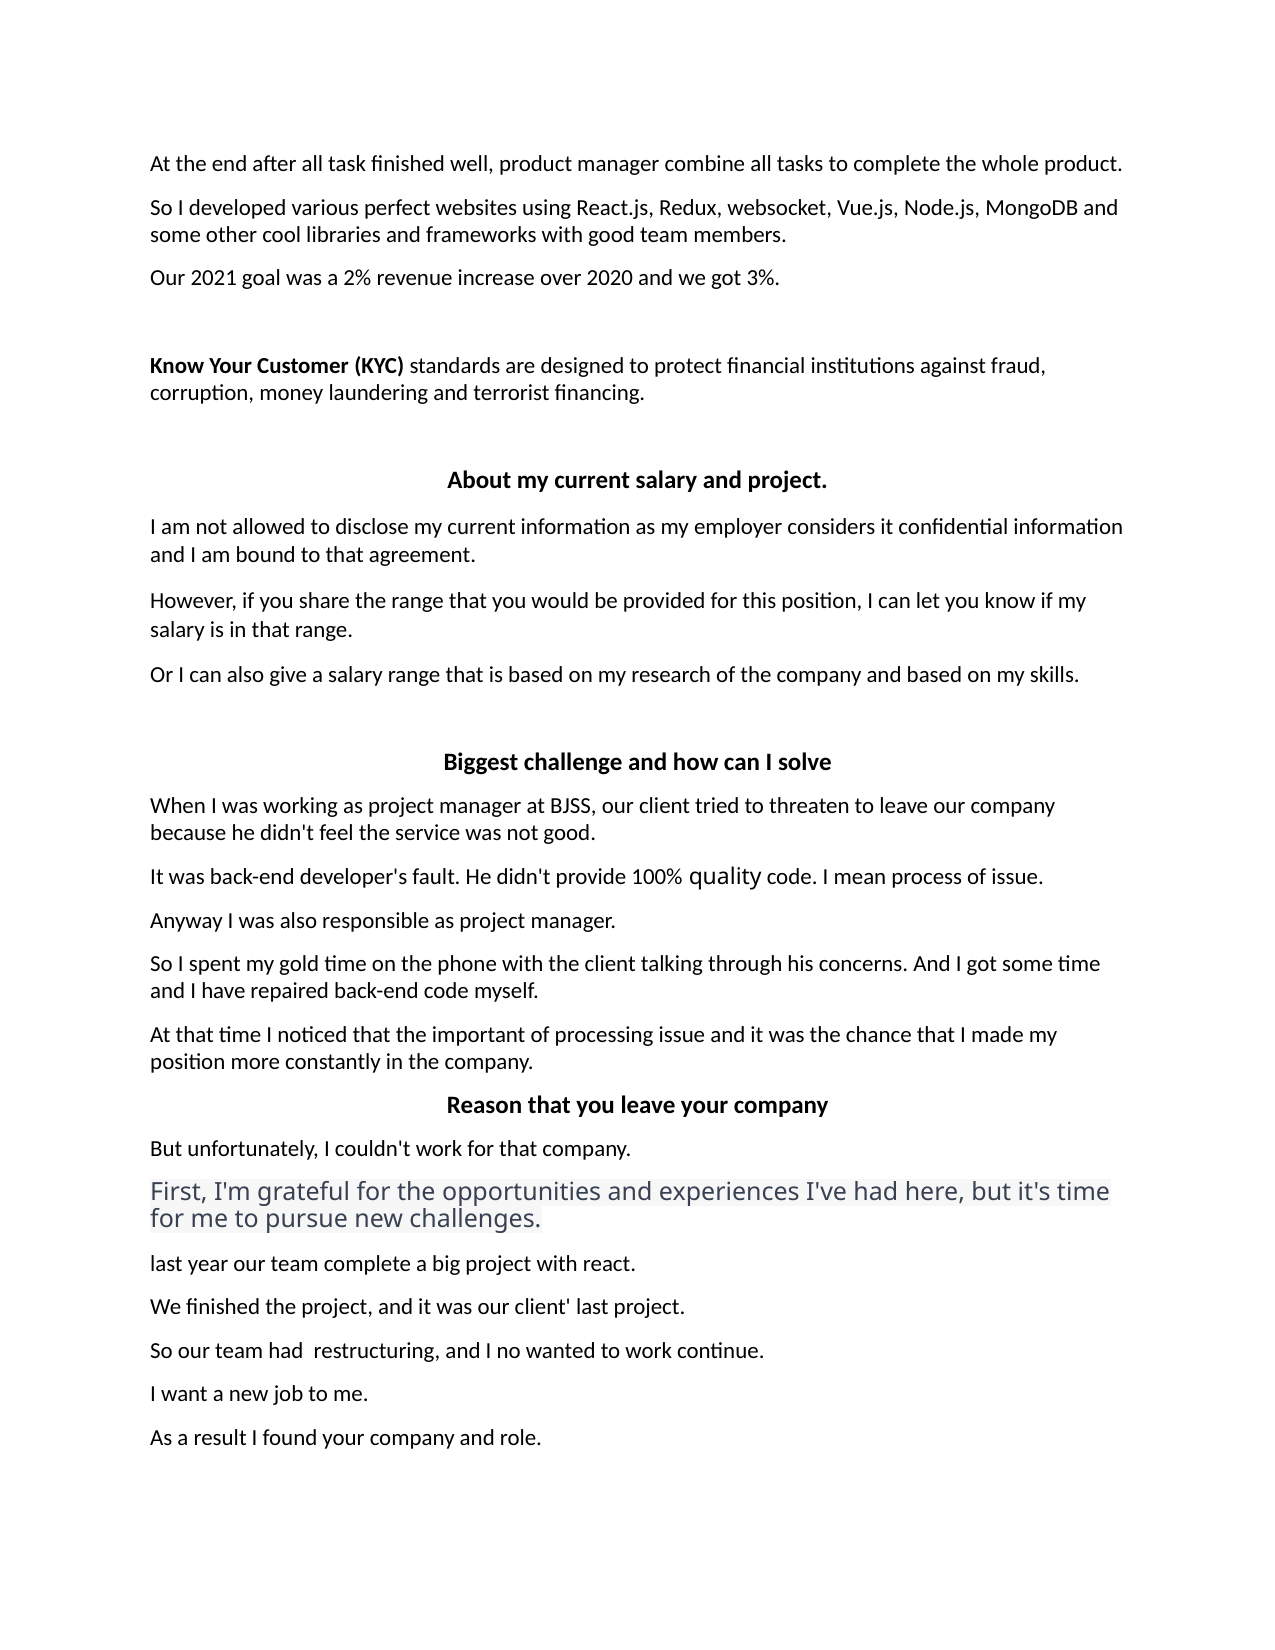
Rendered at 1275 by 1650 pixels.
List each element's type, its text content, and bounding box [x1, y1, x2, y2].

text We finished the project, and it was our client' last project. [150, 1293, 1125, 1320]
text Anyway I was also responsible as project manager. [150, 907, 1125, 933]
text last year our team complete a big project with react. [150, 1249, 1125, 1276]
text At that time I noticed that the important of processing issue and it was the chance that I made my position more constantly in the company. [150, 1021, 1125, 1075]
text Reason that you leave your company [150, 1091, 1125, 1118]
text So I spent my gold time on the phone with the client talking through his concerns. And I got some time and I have repaired back-end code myself. [150, 950, 1125, 1004]
text About my current salary and project. [150, 466, 1125, 494]
text So our team had restructuring, and I no wanted to work continue. [150, 1337, 1125, 1364]
text At the end after all task finished well, product manager combine all tasks to complete the whole product. [150, 150, 1125, 177]
text Biggest challenge and how can I solve [150, 749, 1125, 776]
text Our 2021 goal was a 2% revenue increase over 2020 and we got 3%. [150, 264, 1125, 291]
text Or I can also give a salary range that is based on my research of the company and based on my skills. [150, 659, 1125, 688]
text First, I'm grateful for the opportunities and experiences I've had here, but it's time for me to pursue new challenges. [542, 1179, 1125, 1233]
text So I developed various perfect websites using React.js, Redux, websocket, Vue.js, Node.js, MongoDB and some other cool libraries and frameworks with good team members. [150, 194, 1125, 248]
text But unfortunately, I couldn't work for that company. [150, 1135, 1125, 1162]
text When I was working as project manager at BJSS, our client tried to threaten to leave our company because he didn't feel the service was not good. [150, 792, 1125, 846]
text It was back-end developer's fault. He didn't provide 100% quality code. I mean process of issue. [150, 863, 1125, 890]
text Know Your Customer (KYC) standards are designed to protect financial institutions against fraud, corruption, money laundering and terrorist financing. [150, 352, 1125, 406]
text I want a new job to me. [150, 1380, 1125, 1407]
text However, if you share the range that you would be provided for this position, I can let you know if my salary is in that range. [150, 585, 1125, 643]
text I am not allowed to disclose my current information as my employer considers it confidential information and I am bound to that agreement. [150, 511, 1125, 569]
text As a result I found your company and role. [150, 1424, 1125, 1451]
